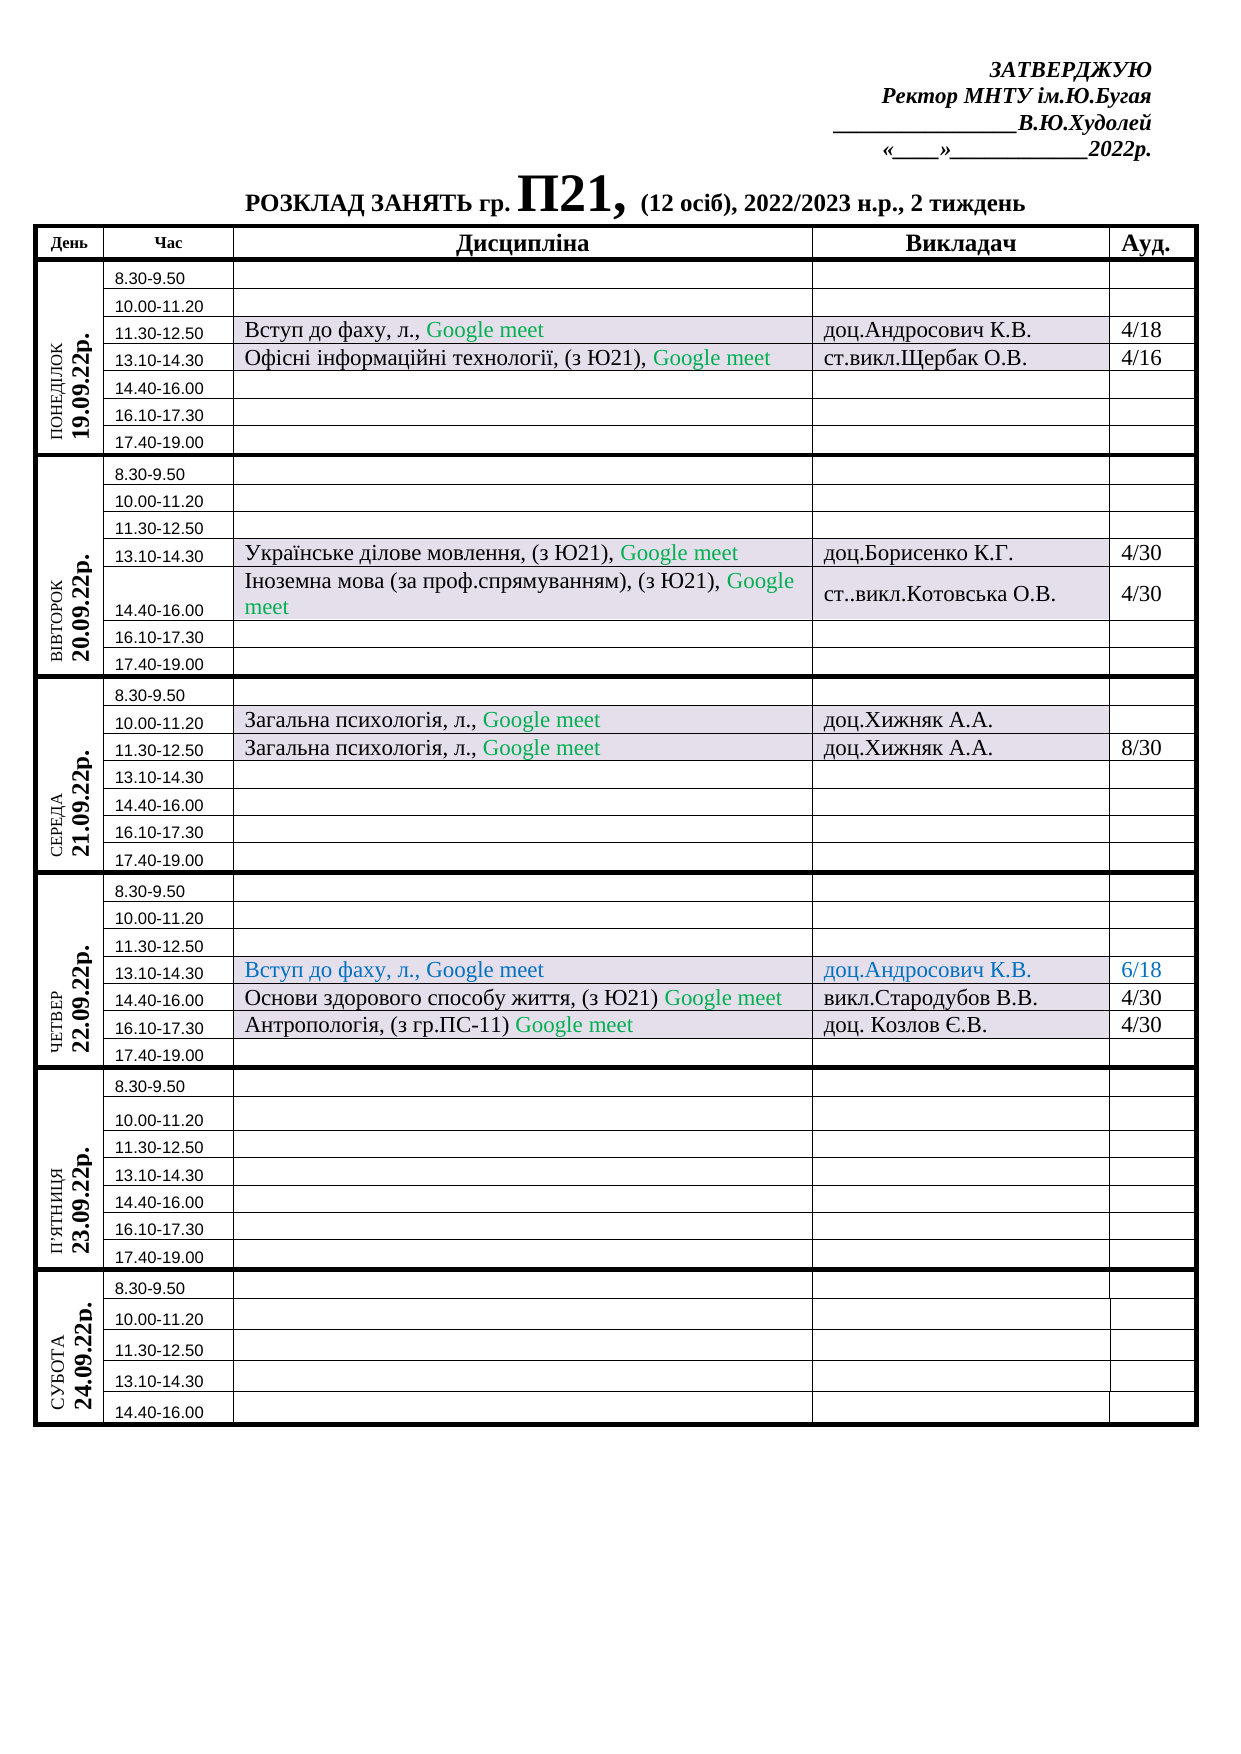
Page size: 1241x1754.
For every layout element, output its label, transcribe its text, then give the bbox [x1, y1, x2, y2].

table_cell [234, 512, 812, 538]
table_cell 4/30 [1110, 984, 1194, 1010]
table_cell 10.00-11.20 [104, 706, 233, 733]
table_cell [813, 1097, 1109, 1130]
table_cell [1110, 1272, 1194, 1298]
table_cell [234, 1272, 812, 1298]
table_cell [813, 1240, 1109, 1267]
table_cell 4/30 [1110, 539, 1194, 566]
table_cell 10.00-11.20 [104, 485, 233, 511]
table_cell [813, 485, 1109, 511]
table_cell [1110, 1186, 1194, 1212]
table_cell [1110, 843, 1194, 870]
table_cell [813, 1070, 1109, 1096]
table_cell 4/30 [1110, 567, 1194, 619]
table_cell Основи здорового способу життя, (з Ю21) Google meet [234, 984, 812, 1010]
table_cell 14.40-16.00 [104, 567, 233, 619]
table_cell 4/18 [1110, 317, 1194, 343]
table_cell [234, 399, 812, 425]
table_cell ст.викл.Щербак О.В. [813, 344, 1109, 370]
table_cell [234, 1299, 812, 1329]
table_cell Українське ділове мовлення, (з Ю21), Google meet [234, 539, 812, 566]
text ЗАТВЕРДЖУЮ [148, 56, 1152, 82]
table_cell 4/30 [1110, 1011, 1194, 1038]
table_cell доц.Хижняк А.А. [813, 706, 1109, 733]
table_header Дисципліна [234, 228, 812, 257]
table_cell [813, 1158, 1109, 1184]
table_cell [234, 426, 812, 452]
table_cell [1110, 621, 1194, 647]
table_cell [1110, 679, 1194, 705]
text Ректор МНТУ ім.Ю.Бугая [148, 82, 1152, 109]
table_cell [813, 1186, 1109, 1212]
table_cell [813, 1131, 1109, 1157]
table_cell [234, 1097, 812, 1130]
table_cell [234, 1131, 812, 1157]
table_cell 17.40-19.00 [104, 1039, 233, 1065]
table_cell 8.30-9.50 [104, 875, 233, 901]
table_header День [38, 228, 103, 257]
table_cell [1110, 1039, 1194, 1065]
table_cell 14.40-16.00 [104, 371, 233, 398]
table_cell [234, 1039, 812, 1065]
table_cell [1110, 761, 1194, 787]
table_cell [234, 371, 812, 398]
table_cell [234, 679, 812, 705]
table_cell [234, 816, 812, 842]
table_cell 8.30-9.50 [104, 457, 233, 483]
table_cell [1110, 1158, 1194, 1184]
table_cell [813, 262, 1109, 288]
table_cell [813, 289, 1109, 316]
table_cell [813, 1039, 1109, 1065]
table_cell 13.10-14.30 [104, 539, 233, 566]
table_cell [234, 1240, 812, 1267]
table_cell [813, 761, 1109, 787]
table_cell 11.30-12.50 [104, 317, 233, 343]
table_cell 10.00-11.20 [104, 1097, 233, 1130]
table_cell [1110, 1097, 1194, 1130]
table_cell Загальна психологія, л., Google meet [234, 734, 812, 760]
table_cell 8.30-9.50 [104, 1272, 233, 1298]
table_cell СЕРЕДА 21.09.22р. [38, 679, 103, 870]
table_cell доц.Хижняк А.А. [813, 734, 1109, 760]
table_cell 14.40-16.00 [104, 1186, 233, 1212]
table_cell [1110, 902, 1194, 928]
table_cell [813, 789, 1109, 815]
table_cell ВІВТОРОК 20.09.22р. [38, 457, 103, 674]
table_cell 13.10-14.30 [104, 344, 233, 370]
table_cell [1110, 485, 1194, 511]
table_cell [1110, 816, 1194, 842]
table_cell 16.10-17.30 [104, 816, 233, 842]
table_cell 14.40-16.00 [104, 1392, 233, 1422]
table_cell [1110, 512, 1194, 538]
table_cell [234, 1186, 812, 1212]
table_cell 11.30-12.50 [104, 929, 233, 956]
table_cell [813, 929, 1109, 956]
table_cell 6/18 [1110, 957, 1194, 983]
table_cell [1110, 399, 1194, 425]
table_cell [813, 512, 1109, 538]
text «____»____________2022р. [148, 135, 1152, 161]
table_cell [813, 648, 1109, 674]
table_cell [1110, 648, 1194, 674]
table_cell [1110, 1392, 1194, 1422]
table_cell [813, 457, 1109, 483]
table_cell [234, 621, 812, 647]
table_cell [1110, 262, 1194, 288]
table_cell [813, 1299, 1110, 1329]
table_cell [234, 761, 812, 787]
table_cell 8.30-9.50 [104, 1070, 233, 1096]
table_cell [234, 457, 812, 483]
table_cell ст..викл.Котовська О.В. [813, 567, 1109, 619]
table_cell [813, 1392, 1109, 1422]
table_cell 16.10-17.30 [104, 1011, 233, 1038]
table_cell [1110, 457, 1194, 483]
table_cell 13.10-14.30 [104, 761, 233, 787]
table_cell Антропологія, (з гр.ПС-11) Google meet [234, 1011, 812, 1038]
table_cell 17.40-19.00 [104, 1240, 233, 1267]
table_cell [234, 843, 812, 870]
table_cell 13.10-14.30 [104, 1361, 233, 1391]
table_cell 10.00-11.20 [104, 902, 233, 928]
table_cell [234, 1361, 812, 1391]
table_cell [1110, 1070, 1194, 1096]
table_cell [234, 789, 812, 815]
table_cell [813, 426, 1109, 452]
table_cell [234, 875, 812, 901]
table_cell 8.30-9.50 [104, 679, 233, 705]
table_cell [234, 902, 812, 928]
table_cell [813, 679, 1109, 705]
table_cell [1110, 371, 1194, 398]
table_cell [813, 1272, 1109, 1298]
table_header Час [104, 228, 233, 257]
table_cell доц. Козлов Є.В. [813, 1011, 1109, 1038]
text ________________В.Ю.Худолей [148, 109, 1152, 135]
table_cell [1111, 1361, 1194, 1391]
table_cell [1111, 1330, 1194, 1360]
table_cell доц.Борисенко К.Г. [813, 539, 1109, 566]
table_header Викладач [813, 228, 1109, 257]
table_cell П’ЯТНИЦЯ 23.09.22р. [38, 1070, 103, 1267]
table_cell [1110, 426, 1194, 452]
table_cell 4/16 [1110, 344, 1194, 370]
table_cell [234, 1158, 812, 1184]
table_cell 10.00-11.20 [104, 289, 233, 316]
table_cell Офісні інформаційні технології, (з Ю21), Google meet [234, 344, 812, 370]
table_cell [234, 648, 812, 674]
table_cell 16.10-17.30 [104, 621, 233, 647]
table_cell [1111, 1299, 1194, 1329]
table_cell [813, 875, 1109, 901]
table_cell ПОНЕДІЛОК 19.09.22р. [38, 262, 103, 452]
table_cell [813, 843, 1109, 870]
table_cell 11.30-12.50 [104, 1131, 233, 1157]
table_cell [234, 485, 812, 511]
table_cell [1110, 789, 1194, 815]
table_cell 17.40-19.00 [104, 648, 233, 674]
table_cell 11.30-12.50 [104, 1330, 233, 1360]
table_cell [234, 1392, 812, 1422]
table_cell 10.00-11.20 [104, 1299, 233, 1329]
table_cell [234, 1070, 812, 1096]
table_cell Вступ до фаху, л., Google meet [234, 317, 812, 343]
table_cell ЧЕТВЕР 22.09.22р. [38, 875, 103, 1065]
table_cell 14.40-16.00 [104, 984, 233, 1010]
text РОЗКЛАД ЗАНЯТЬ гр. П21, (12 осіб), 2022/2023 н.р., 2 тиждень [118, 161, 1152, 224]
table_cell 11.30-12.50 [104, 734, 233, 760]
table_cell викл.Стародубов В.В. [813, 984, 1109, 1010]
table_cell [1110, 875, 1194, 901]
table_cell [1110, 1240, 1194, 1267]
table_cell 17.40-19.00 [104, 843, 233, 870]
table_cell [1110, 929, 1194, 956]
table_cell [234, 1213, 812, 1239]
table_cell доц.Андросович К.В. [813, 957, 1109, 983]
table_cell [813, 621, 1109, 647]
table_cell [234, 289, 812, 316]
table_cell 16.10-17.30 [104, 399, 233, 425]
table_cell [1110, 1213, 1194, 1239]
table_cell [234, 1330, 812, 1360]
table_cell [813, 371, 1109, 398]
table_cell [813, 1361, 1110, 1391]
table_cell [813, 902, 1109, 928]
table_cell [234, 929, 812, 956]
table_cell [813, 399, 1109, 425]
table_header Ауд. [1110, 228, 1194, 257]
table_cell 14.40-16.00 [104, 789, 233, 815]
table_cell [813, 816, 1109, 842]
table_cell 8.30-9.50 [104, 262, 233, 288]
table_cell [1110, 289, 1194, 316]
table_cell [813, 1213, 1109, 1239]
table_cell 13.10-14.30 [104, 957, 233, 983]
table_cell доц.Андросович К.В. [813, 317, 1109, 343]
table_cell СУБОТА 24.09.22р. [38, 1272, 103, 1422]
table_cell 17.40-19.00 [104, 426, 233, 452]
table_cell Іноземна мова (за проф.спрямуванням), (з Ю21), Google meet [234, 567, 812, 619]
table_cell [234, 262, 812, 288]
table_cell 11.30-12.50 [104, 512, 233, 538]
table_cell 16.10-17.30 [104, 1213, 233, 1239]
table_cell [1110, 1131, 1194, 1157]
table_cell [813, 1330, 1110, 1360]
table_cell Загальна психологія, л., Google meet [234, 706, 812, 733]
table_cell 8/30 [1110, 734, 1194, 760]
table_cell 13.10-14.30 [104, 1158, 233, 1184]
table_cell [1110, 706, 1194, 733]
table_cell Вступ до фаху, л., Google meet [234, 957, 812, 983]
